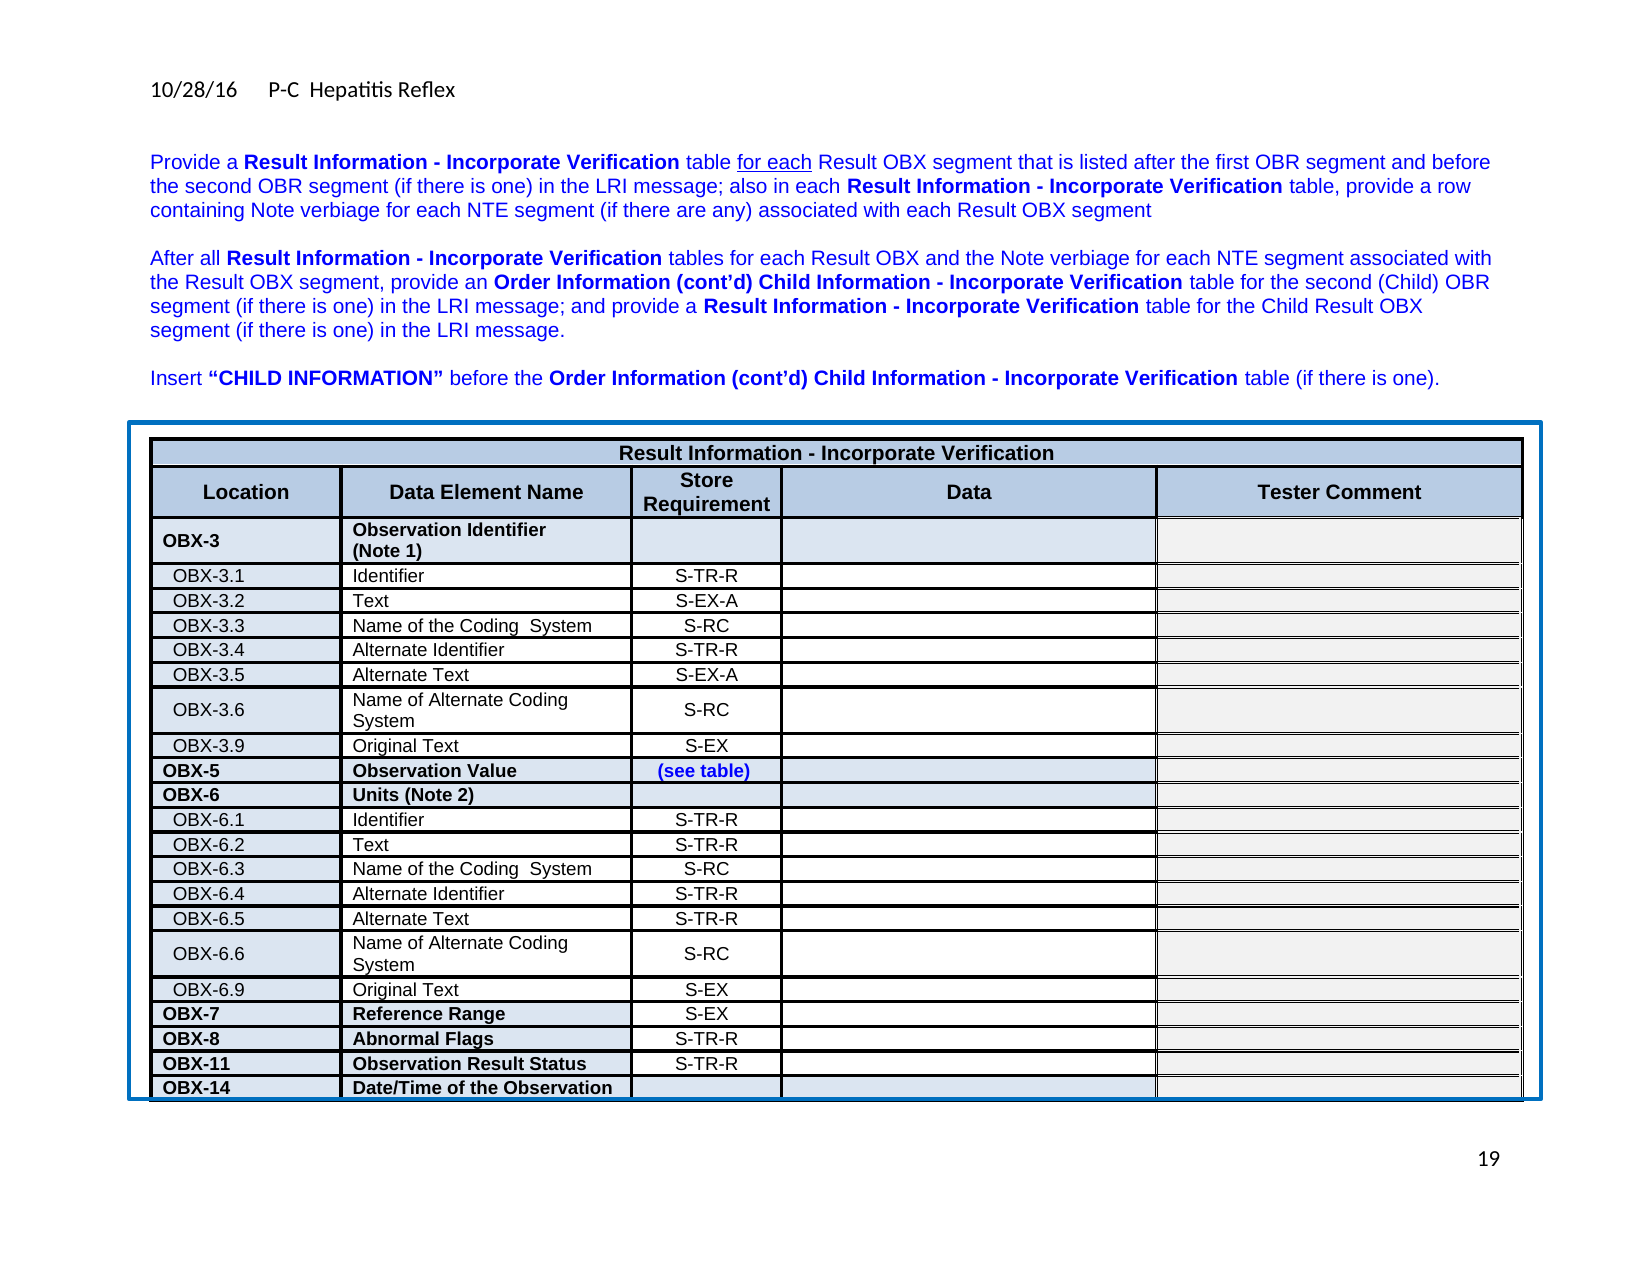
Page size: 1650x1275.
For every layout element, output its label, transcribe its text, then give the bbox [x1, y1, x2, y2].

table_cell [783, 1003, 1155, 1025]
table_cell S-TR-R [633, 883, 780, 904]
table_cell S-RC [633, 689, 780, 732]
table_cell [1158, 661, 1521, 685]
table_cell [1158, 904, 1522, 929]
table_cell [1158, 806, 1521, 830]
table_cell [1158, 517, 1521, 562]
table_cell [783, 1053, 1155, 1074]
table_cell [783, 519, 1155, 562]
table_cell Alternate Identifier [343, 639, 630, 661]
table_cell [783, 759, 1155, 781]
table_cell S-RC [633, 614, 780, 636]
table_cell OBX-3.4 [153, 639, 339, 661]
table_cell [1158, 855, 1522, 880]
table_cell Location [153, 468, 339, 516]
table_cell Original Text [343, 735, 630, 756]
table_cell Date/Time of the Observation [343, 1077, 630, 1097]
table_cell [783, 639, 1155, 661]
table_cell OBX-3 [153, 519, 339, 562]
table_cell Observation Value [343, 759, 630, 781]
table_cell [783, 590, 1155, 611]
table_cell [783, 883, 1155, 904]
table_cell Data Element Name [343, 468, 630, 516]
table_cell (see table) [633, 759, 780, 781]
text Provide a Result Information - Incorporate Verification table for each Result OBX segment that is listed after the first OBR segment and before the second OBR segment (if there is one) in the LRI message; also in each Result Information - Incorporate Verification table, provide a row containing Note verbiage for each NTE segment (if there are any) associated with each Result OBX segment [150, 150, 1500, 222]
text Insert “CHILD INFORMATION” before the Order Information (cont’d) Child Information - Incorporate Verification table (if there is one). [150, 366, 1500, 389]
table_cell [1158, 562, 1521, 587]
table_cell Name of the Coding System [343, 858, 630, 880]
table_cell S-EX-A [633, 664, 780, 685]
table_cell [633, 784, 780, 806]
table_cell [783, 565, 1155, 587]
table_cell Name of Alternate Coding System [343, 932, 630, 975]
table_cell OBX-3.6 [153, 689, 339, 732]
table_cell [783, 908, 1155, 929]
table_cell [783, 932, 1155, 975]
table_cell S-TR-R [633, 834, 780, 855]
table_cell [1158, 636, 1522, 661]
table_cell Alternate Identifier [343, 883, 630, 904]
table_cell S-EX-A [633, 590, 780, 611]
table_cell Store Requirement [633, 468, 780, 516]
table_cell S-TR-R [633, 908, 780, 929]
table_cell OBX-3.9 [153, 735, 339, 756]
table_cell S-TR-R [633, 1028, 780, 1049]
table_cell [1158, 1074, 1522, 1097]
table_cell S-EX [633, 979, 780, 1000]
table_cell Abnormal Flags [343, 1028, 630, 1049]
table_cell OBX-6.3 [153, 858, 339, 880]
table_cell Identifier [343, 565, 630, 587]
table_cell [1158, 880, 1521, 904]
table_cell S-RC [633, 932, 780, 975]
table_cell [783, 689, 1155, 732]
table_cell OBX-14 [153, 1077, 339, 1097]
table_cell [783, 1077, 1155, 1097]
table_cell [1158, 587, 1521, 611]
table_cell [1158, 685, 1522, 732]
table_cell OBX-7 [153, 1003, 339, 1025]
table_cell OBX-6.1 [153, 809, 339, 830]
table_cell S-TR-R [633, 639, 780, 661]
table_cell OBX-6 [153, 784, 339, 806]
table_cell [1158, 1000, 1522, 1025]
table_cell [1158, 732, 1521, 756]
table_cell S-TR-R [633, 809, 780, 830]
table_cell Original Text [343, 979, 630, 1000]
table_cell Reference Range [343, 1003, 630, 1025]
table_cell [1158, 975, 1522, 1000]
table_cell Alternate Text [343, 664, 630, 685]
table_cell Name of the Coding System [343, 614, 630, 636]
table_cell Observation Result Status [343, 1053, 630, 1074]
table_cell [783, 979, 1155, 1000]
table_cell Units (Note 2) [343, 784, 630, 806]
table_cell [783, 664, 1155, 685]
table_cell [1158, 611, 1522, 636]
table_cell [783, 858, 1155, 880]
table_cell Observation Identifier (Note 1) [343, 519, 630, 562]
table_cell [633, 519, 780, 562]
table_cell [1158, 781, 1522, 806]
table_cell [783, 735, 1155, 756]
table_cell OBX-6.2 [153, 834, 339, 855]
table_cell Tester Comment [1158, 468, 1521, 516]
table_cell Name of Alternate Coding System [343, 689, 630, 732]
table_cell Text [343, 834, 630, 855]
table_cell [1158, 830, 1522, 855]
table_cell [783, 834, 1155, 855]
table_cell [1158, 1025, 1521, 1049]
table_cell OBX-6.5 [153, 908, 339, 929]
text After all Result Information - Incorporate Verification tables for each Result OBX and the Note verbiage for each NTE segment associated with the Result OBX segment, provide an Order Information (cont’d) Child Information - Incorporate Verification table for the second (Child) OBR segment (if there is one) in the LRI message; and provide a Result Information - Incorporate Verification table for the Child Result OBX segment (if there is one) in the LRI message. [150, 246, 1500, 342]
table_cell Data [783, 468, 1155, 516]
table_cell OBX-3.2 [153, 590, 339, 611]
table_cell Text [343, 590, 630, 611]
table_cell [783, 809, 1155, 830]
table_cell OBX-6.6 [153, 932, 339, 975]
table_cell S-TR-R [633, 565, 780, 587]
table_cell S-RC [633, 858, 780, 880]
table_cell OBX-3.1 [153, 565, 339, 587]
table_cell OBX-11 [153, 1053, 339, 1074]
table_cell OBX-3.3 [153, 614, 339, 636]
table_cell [783, 784, 1155, 806]
table_cell S-EX [633, 1003, 780, 1025]
table_cell OBX-8 [153, 1028, 339, 1049]
table_cell S-EX [633, 735, 780, 756]
table_cell Identifier [343, 809, 630, 830]
table_cell OBX-6.4 [153, 883, 339, 904]
table_cell [1158, 929, 1522, 975]
table_cell [1158, 1049, 1522, 1074]
table_cell Alternate Text [343, 908, 630, 929]
table_cell OBX-3.5 [153, 664, 339, 685]
table_cell OBX-5 [153, 759, 339, 781]
table_cell [783, 614, 1155, 636]
table_cell S-TR-R [633, 1053, 780, 1074]
table_cell OBX-6.9 [153, 979, 339, 1000]
table_header Result Information - Incorporate Verification [153, 441, 1521, 464]
table_cell [633, 1077, 780, 1097]
table_cell [1158, 756, 1522, 781]
table_cell [783, 1028, 1155, 1049]
